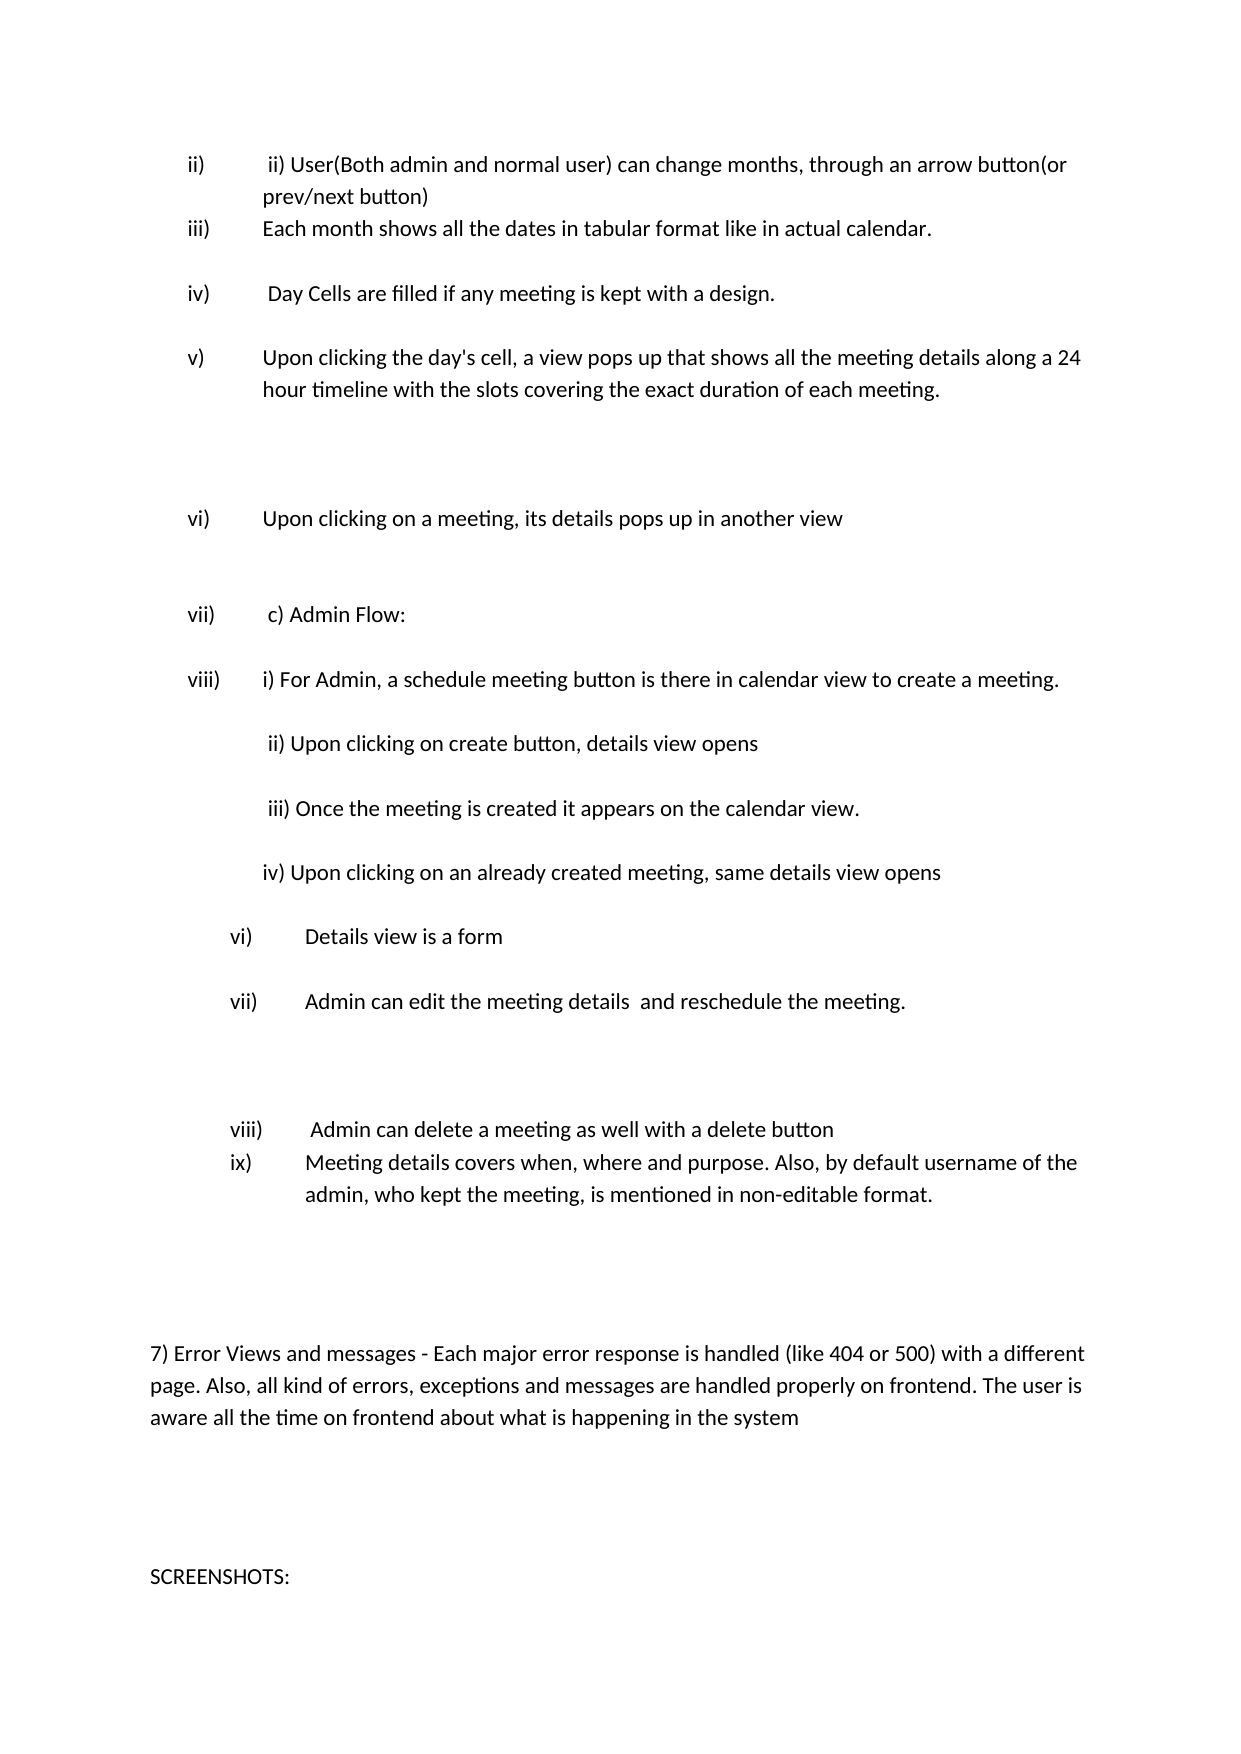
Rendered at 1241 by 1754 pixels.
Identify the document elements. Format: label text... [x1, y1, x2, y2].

list Details view is a form [230, 922, 1090, 951]
list Admin can delete a meeting as well with a delete button [230, 1116, 1090, 1144]
list ii) User(Both admin and normal user) can change months, through an arrow button(or prev/next button) [187, 150, 1090, 210]
text SCREENSHOTS: [150, 1562, 1090, 1591]
list iv) Upon clicking on an already created meeting, same details view opens [262, 858, 1090, 886]
list ii) Upon clicking on create button, details view opens [262, 729, 1090, 757]
text 7) Error Views and messages - Each major error response is handled (like 404 or 500) with a different page. Also, all kind of errors, exceptions and messages are handled properly on frontend. The user is aware all the time on frontend about what is happening in the system [150, 1339, 1090, 1431]
list iii) Once the meeting is created it appears on the calendar view. [262, 794, 1090, 822]
list c) Admin Flow: [187, 601, 1090, 629]
list Admin can edit the meeting details and reschedule the meeting. [230, 987, 1090, 1015]
list i) For Admin, a schedule meeting button is there in calendar view to create a meeting. [187, 665, 1090, 693]
list Day Cells are filled if any meeting is kept with a design. [187, 279, 1090, 307]
list Each month shows all the dates in tabular format like in actual calendar. [187, 214, 1090, 242]
list Upon clicking on a meeting, its details pops up in another view [187, 504, 1090, 532]
list Upon clicking the day's cell, a view pops up that shows all the meeting details along a 24 hour timeline with the slots covering the exact duration of each meeting. [187, 343, 1090, 403]
list Meeting details covers when, where and purpose. Also, by default username of the admin, who kept the meeting, is mentioned in non-editable format. [230, 1148, 1090, 1208]
